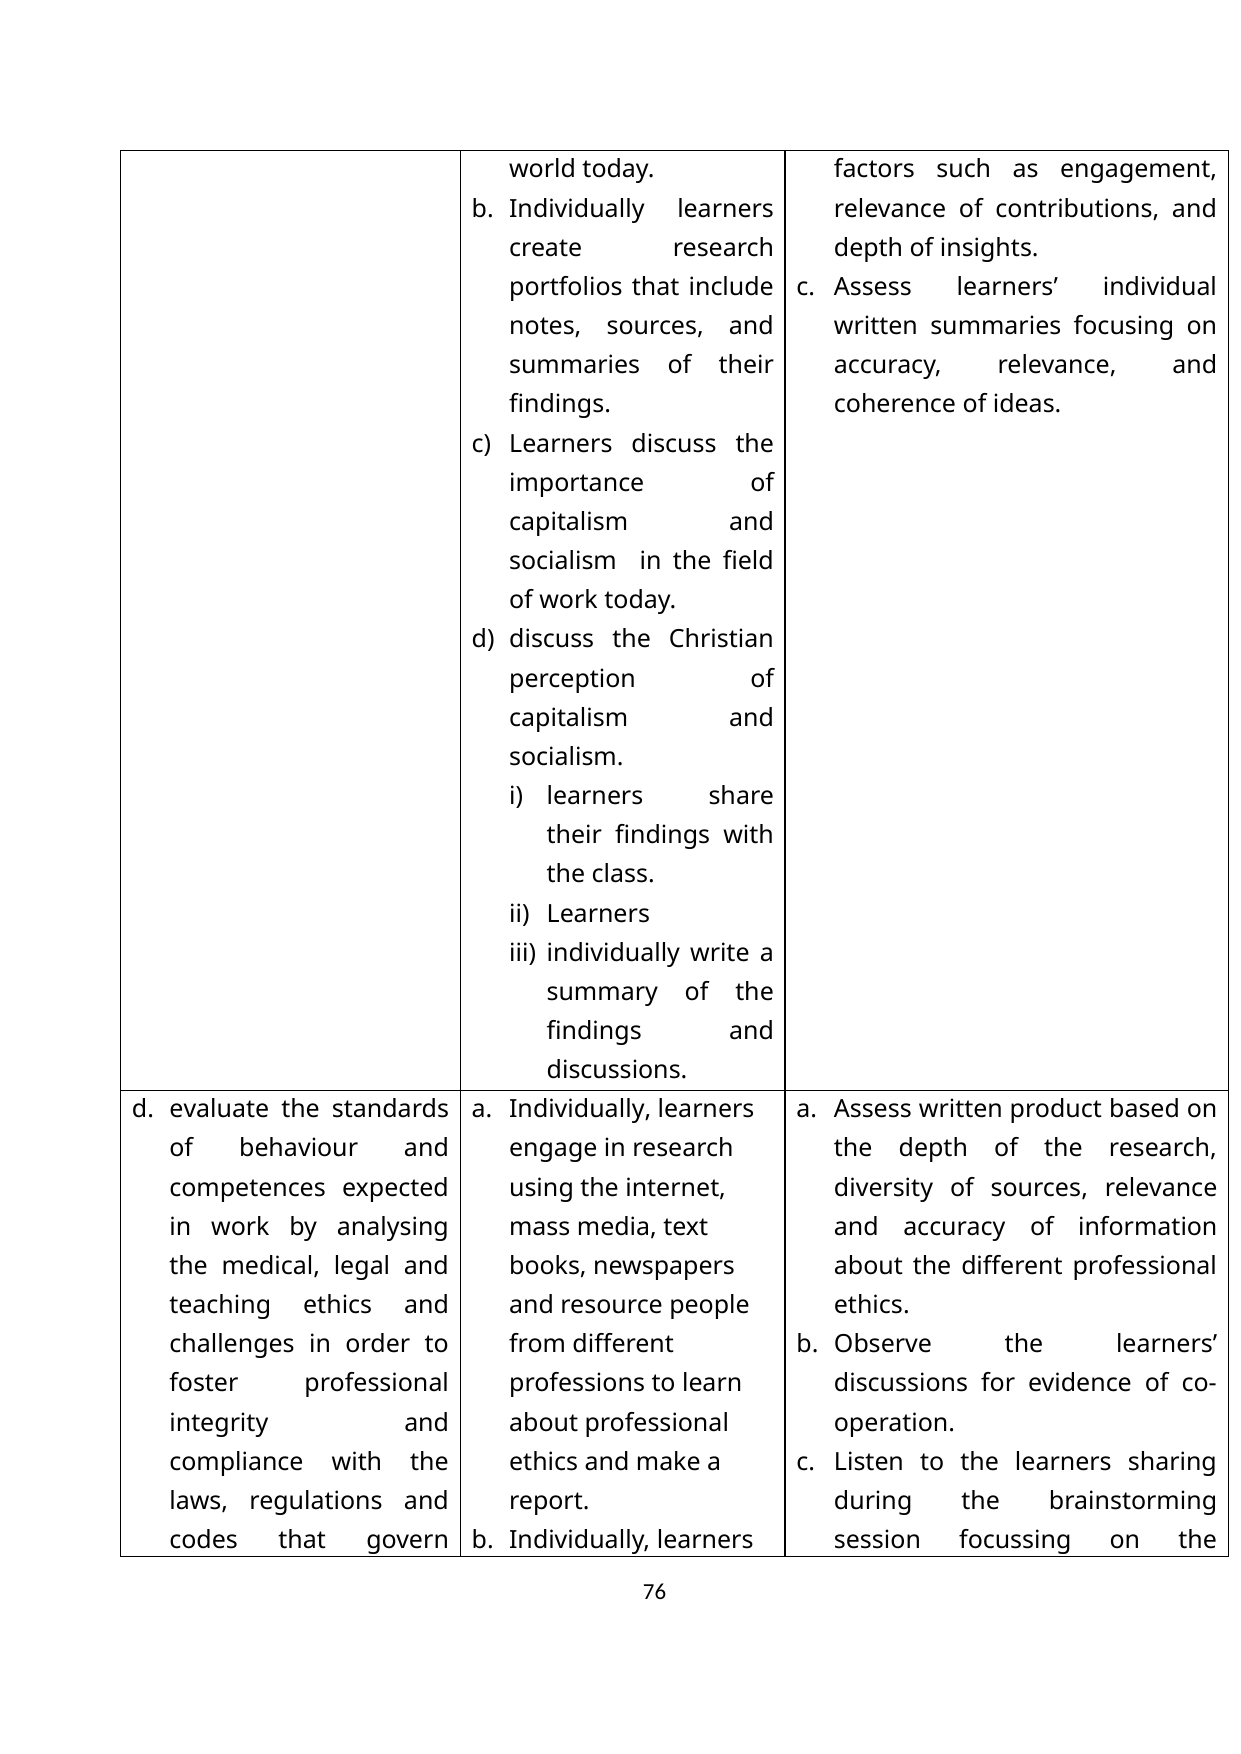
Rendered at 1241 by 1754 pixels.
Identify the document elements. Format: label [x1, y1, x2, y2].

table_cell [786, 1091, 1228, 1556]
table_cell [461, 1091, 784, 1556]
table_cell [786, 151, 1228, 1090]
table_cell [121, 151, 460, 1090]
table_cell [121, 1091, 460, 1556]
table_cell [461, 151, 784, 1090]
